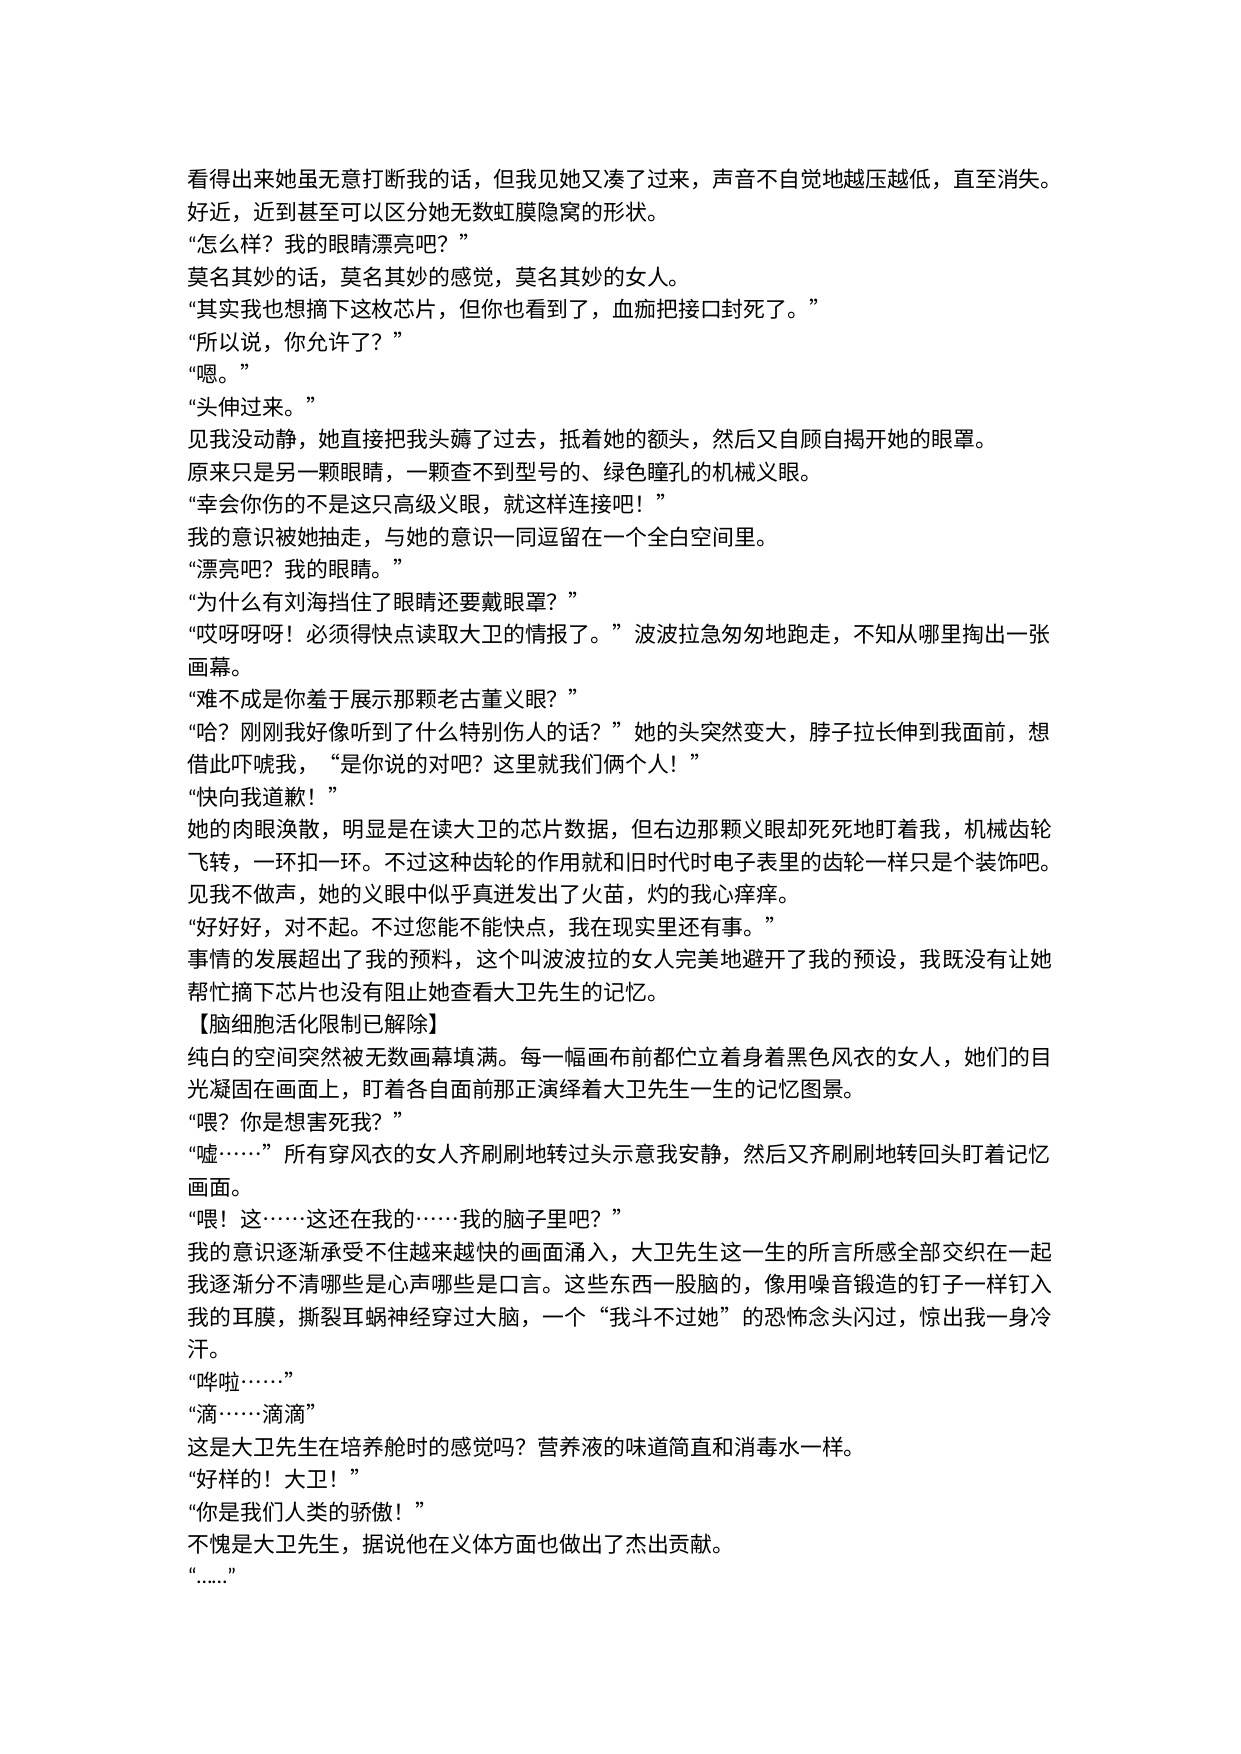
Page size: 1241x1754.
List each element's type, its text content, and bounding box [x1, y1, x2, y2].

list “所以说，你允许了？” [187, 324, 1053, 357]
list “哎呀呀呀！必须得快点读取大卫的情报了。”波波拉急匆匆地跑走，不知从哪里掏出一张画幕。 [187, 617, 1053, 682]
list 原来只是另一颗眼睛，一颗查不到型号的、绿色瞳孔的机械义眼。 [187, 454, 1053, 487]
list 见我不做声，她的义眼中似乎真迸发出了火苗，灼的我心痒痒。 [187, 877, 1053, 909]
list 不愧是大卫先生，据说他在义体方面也做出了杰出贡献。 [187, 1527, 1053, 1559]
list “嗯。” [187, 357, 1053, 389]
list 莫名其妙的话，莫名其妙的感觉，莫名其妙的女人。 [187, 259, 1053, 292]
list 我的意识被她抽走，与她的意识一同逗留在一个全白空间里。 [187, 519, 1053, 552]
list “……” [187, 1559, 1053, 1592]
list 她的肉眼涣散，明显是在读大卫的芯片数据，但右边那颗义眼却死死地盯着我，机械齿轮飞转，一环扣一环。不过这种齿轮的作用就和旧时代时电子表里的齿轮一样只是个装饰吧。 [187, 812, 1053, 877]
list “幸会你伤的不是这只高级义眼，就这样连接吧！” [187, 487, 1053, 519]
list “喂！这……这还在我的……我的脑子里吧？” [187, 1202, 1053, 1234]
list “其实我也想摘下这枚芯片，但你也看到了，血痂把接口封死了。” [187, 292, 1053, 324]
list “难不成是你羞于展示那颗老古董义眼？” [187, 682, 1053, 714]
list “喂？你是想害死我？” [187, 1104, 1053, 1137]
list “滴……滴滴” [187, 1397, 1053, 1429]
list 看得出来她虽无意打断我的话，但我见她又凑了过来，声音不自觉地越压越低，直至消失。 [187, 162, 1053, 194]
list “漂亮吧？我的眼睛。” [187, 552, 1053, 584]
list 事情的发展超出了我的预料，这个叫波波拉的女人完美地避开了我的预设，我既没有让她帮忙摘下芯片也没有阻止她查看大卫先生的记忆。 [187, 942, 1053, 1007]
list 这是大卫先生在培养舱时的感觉吗？营养液的味道简直和消毒水一样。 [187, 1429, 1053, 1462]
list 见我没动静，她直接把我头薅了过去，抵着她的额头，然后又自顾自揭开她的眼罩。 [187, 422, 1053, 454]
list 纯白的空间突然被无数画幕填满。每一幅画布前都伫立着身着黑色风衣的女人，她们的目光凝固在画面上，盯着各自面前那正演绎着大卫先生一生的记忆图景。 [187, 1039, 1053, 1104]
list “哈？刚刚我好像听到了什么特别伤人的话？”她的头突然变大，脖子拉长伸到我面前，想借此吓唬我，“是你说的对吧？这里就我们俩个人！” [187, 714, 1053, 779]
list 【脑细胞活化限制已解除】 [187, 1007, 1053, 1039]
list “嘘……”所有穿风衣的女人齐刷刷地转过头示意我安静，然后又齐刷刷地转回头盯着记忆画面。 [187, 1137, 1053, 1202]
list “怎么样？我的眼睛漂亮吧？” [187, 227, 1053, 259]
list 我的意识逐渐承受不住越来越快的画面涌入，大卫先生这一生的所言所感全部交织在一起，我逐渐分不清哪些是心声哪些是口言。这些东西一股脑的，像用噪音锻造的钉子一样钉入我的耳膜，撕裂耳蜗神经穿过大脑，一个“我斗不过她”的恐怖念头闪过，惊出我一身冷汗。 [187, 1234, 1053, 1364]
list “为什么有刘海挡住了眼睛还要戴眼罩？” [187, 584, 1053, 617]
list “好样的！大卫！” [187, 1462, 1053, 1494]
list “头伸过来。” [187, 389, 1053, 422]
list “哗啦……” [187, 1364, 1053, 1397]
list 好近，近到甚至可以区分她无数虹膜隐窝的形状。 [187, 194, 1053, 227]
list “你是我们人类的骄傲！” [187, 1494, 1053, 1527]
list “好好好，对不起。不过您能不能快点，我在现实里还有事。” [187, 909, 1053, 942]
list “快向我道歉！” [187, 779, 1053, 812]
